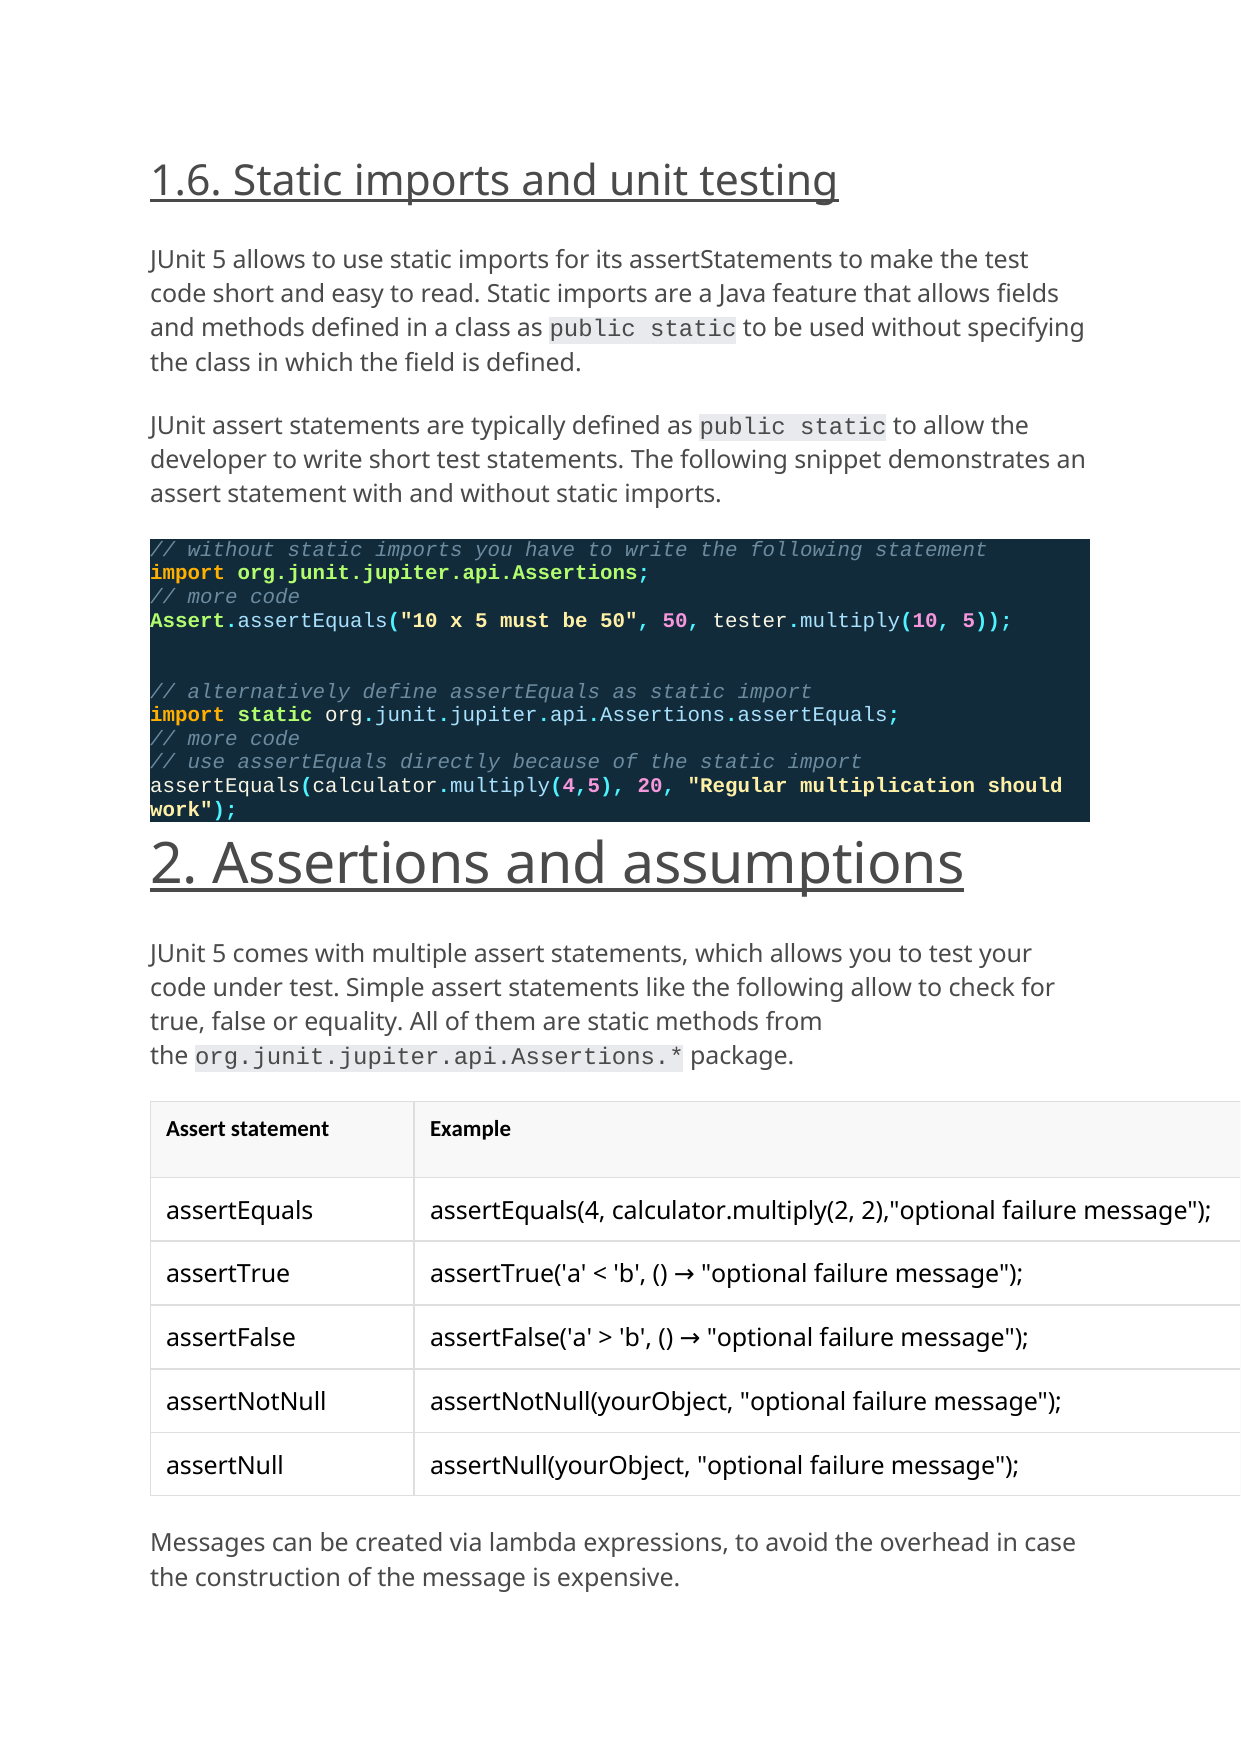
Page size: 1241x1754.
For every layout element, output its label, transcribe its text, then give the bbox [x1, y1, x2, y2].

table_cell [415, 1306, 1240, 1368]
text Messages can be created via lambda expressions, to avoid the overhead in case the construction of the message is expensive. [150, 1525, 1090, 1593]
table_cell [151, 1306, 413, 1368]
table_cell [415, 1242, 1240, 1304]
subtitle 1.6. Static imports and unit testing [150, 150, 1090, 208]
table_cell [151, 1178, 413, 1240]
text JUnit assert statements are typically defined as public static to allow the developer to write short test statements. The following snippet demonstrates an assert statement with and without static imports. [150, 407, 1090, 509]
text JUnit 5 allows to use static imports for its assertStatements to make the test code short and easy to read. Static imports are a Java feature that allows fields and methods defined in a class as public static to be used without specifying the class in which the field is defined. [150, 242, 1090, 378]
text // alternatively define assertEquals as static import [150, 681, 1090, 704]
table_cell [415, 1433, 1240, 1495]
subtitle 2. Assertions and assumptions [150, 822, 1090, 901]
text // use assertEquals directly because of the static import [150, 752, 1090, 775]
text // without static imports you have to write the following statement [150, 539, 1090, 562]
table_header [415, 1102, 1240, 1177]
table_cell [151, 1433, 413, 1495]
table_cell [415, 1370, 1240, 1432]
text assertEquals(calculator.multiply(4,5), 20, "Regular multiplication should work"); [150, 775, 1090, 822]
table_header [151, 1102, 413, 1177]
text import static org.junit.jupiter.api.Assertions.assertEquals; [150, 704, 1090, 728]
text JUnit 5 comes with multiple assert statements, which allows you to test your code under test. Simple assert statements like the following allow to check for true, false or equality. All of them are static methods from the org.junit.jupiter.api.Assertions.* package. [150, 936, 1090, 1072]
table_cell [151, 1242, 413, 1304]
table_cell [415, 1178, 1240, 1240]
text // more code [150, 586, 1090, 610]
text // more code [150, 728, 1090, 752]
text Assert.assertEquals("10 x 5 must be 50", 50, tester.multiply(10, 5)); [150, 610, 1090, 633]
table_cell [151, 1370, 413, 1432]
text import org.junit.jupiter.api.Assertions; [150, 562, 1090, 586]
